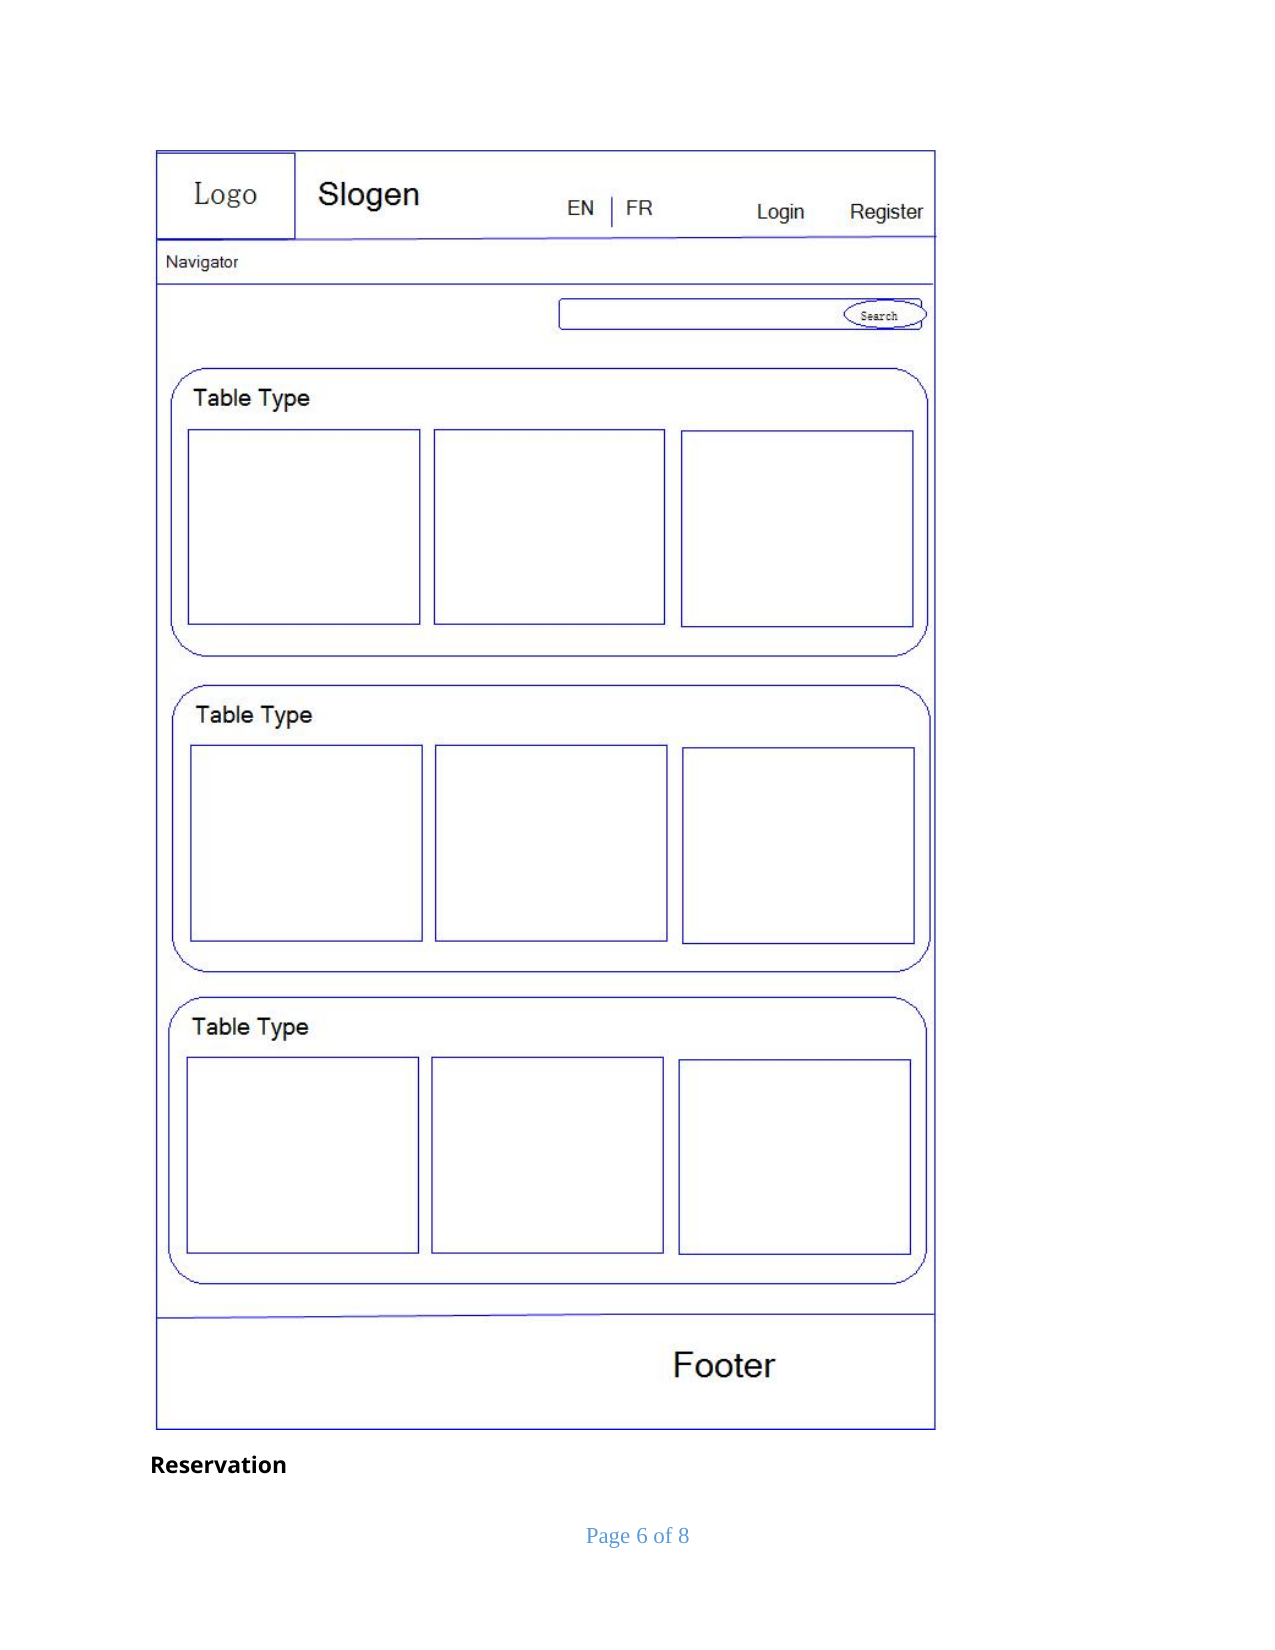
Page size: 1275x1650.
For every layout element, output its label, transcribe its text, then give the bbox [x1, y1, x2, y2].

picture [150, 150, 943, 1430]
text Reservation [150, 1449, 1125, 1480]
